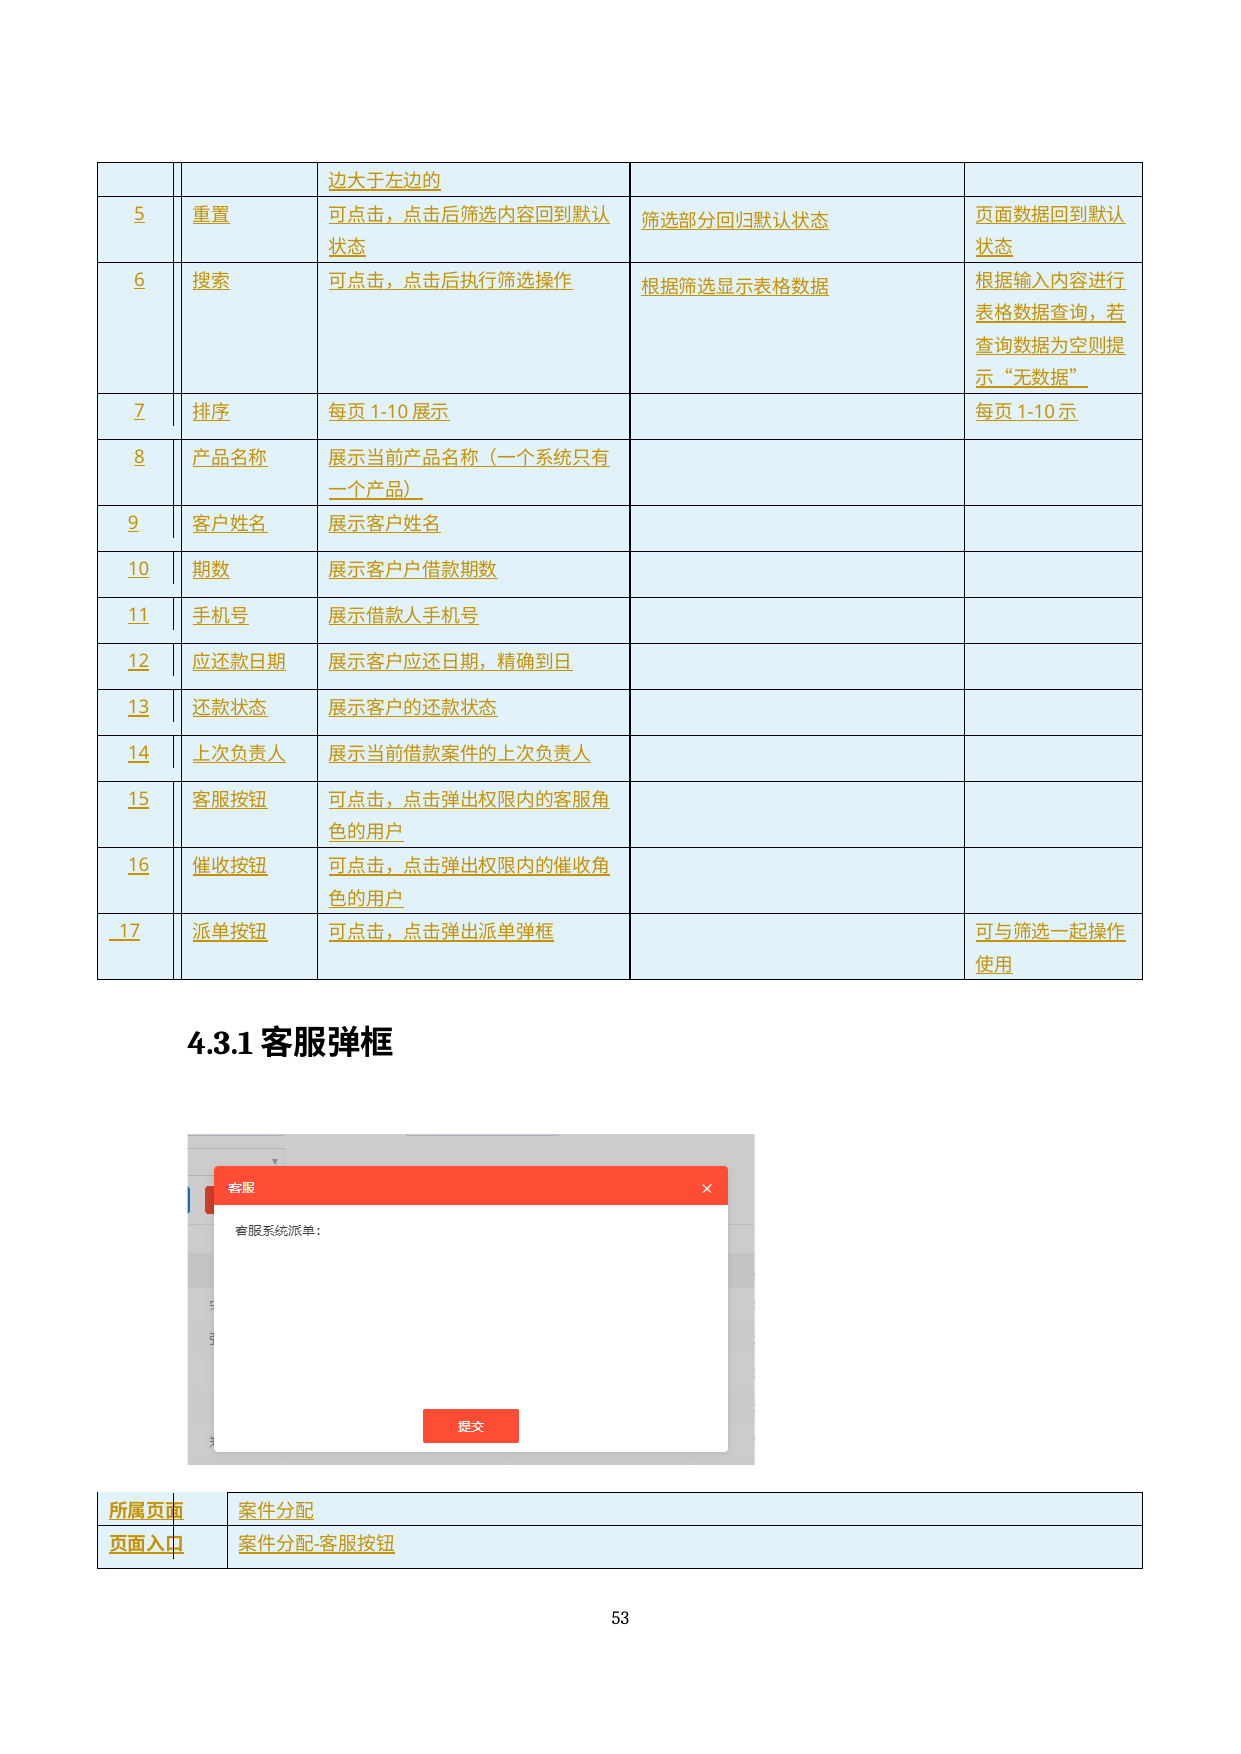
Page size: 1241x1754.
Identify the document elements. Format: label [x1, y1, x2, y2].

picture [187, 1134, 755, 1465]
